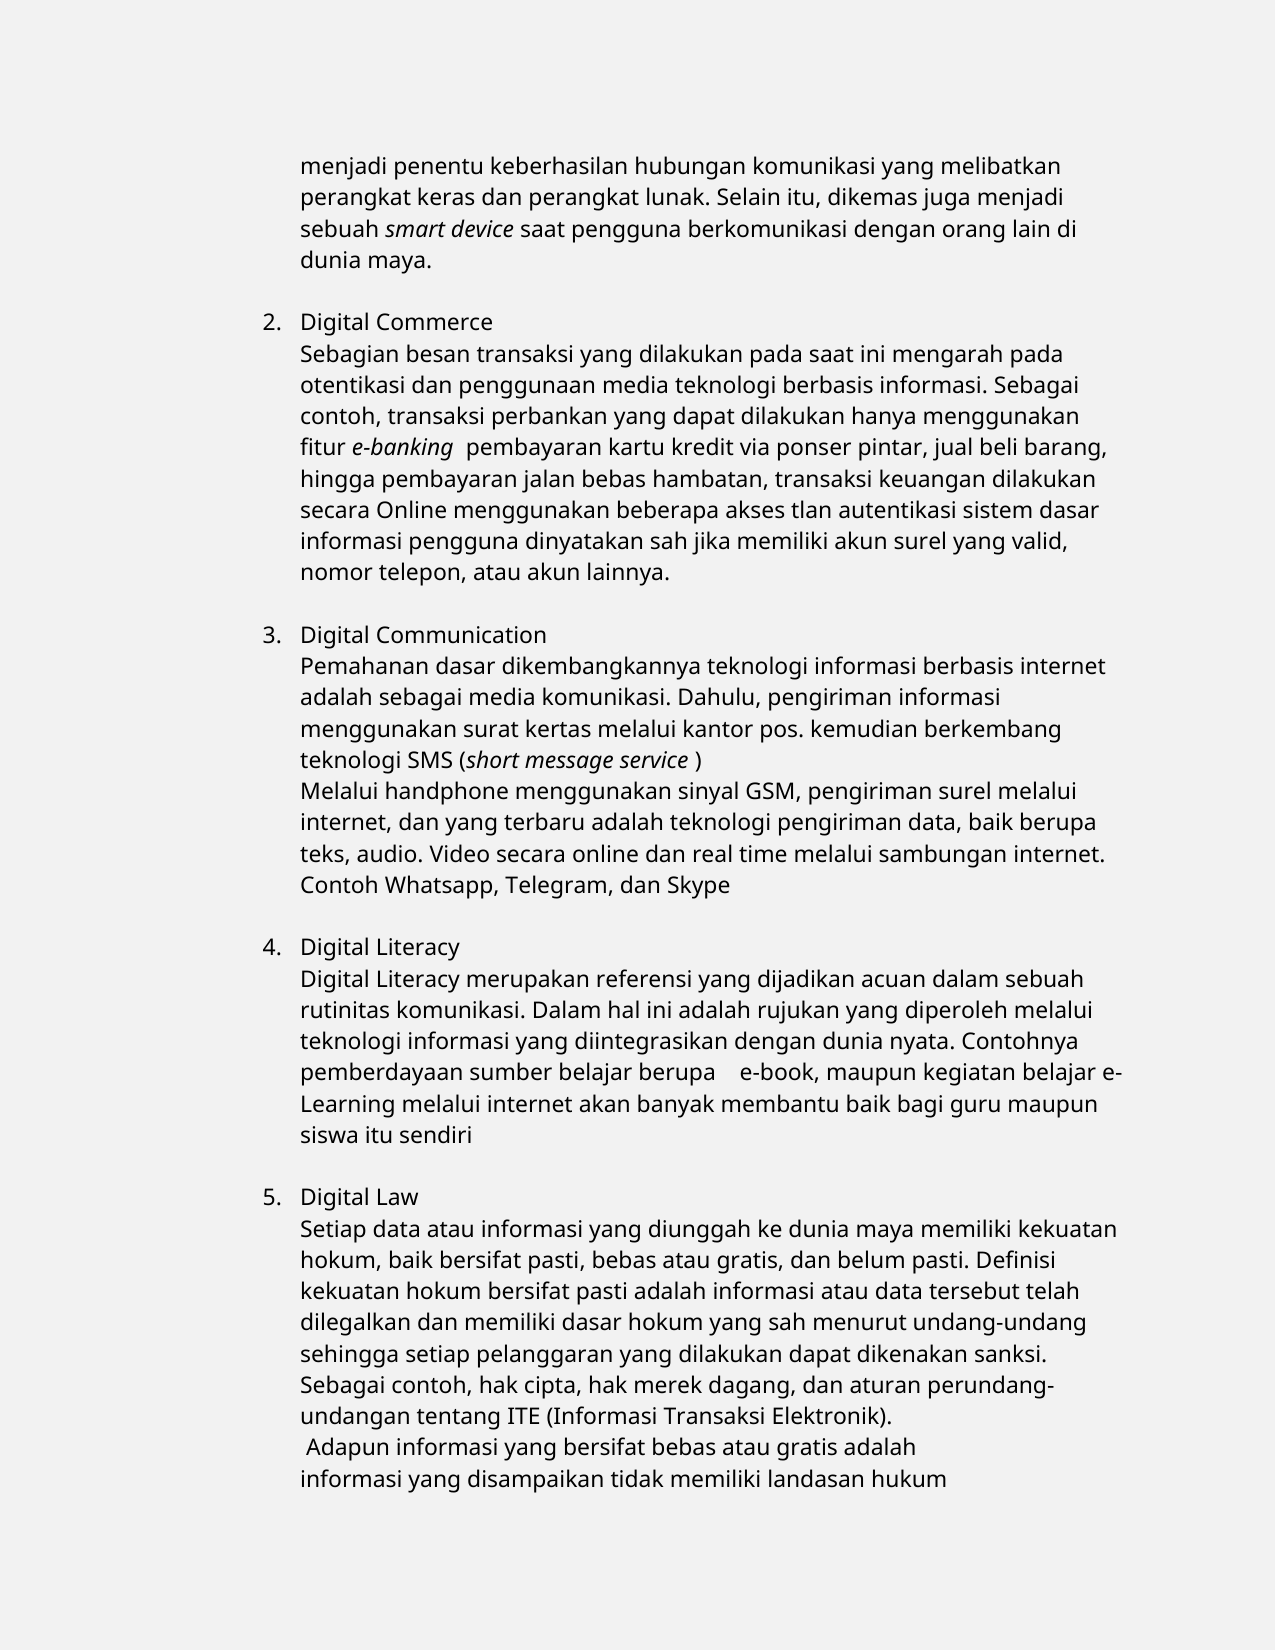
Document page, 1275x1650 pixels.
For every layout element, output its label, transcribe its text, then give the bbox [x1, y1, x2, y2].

list informasi yang disampaikan tidak memiliki landasan hukum [300, 1462, 1125, 1494]
list Digital Literacy merupakan referensi yang dijadikan acuan dalam sebuah rutinitas komunikasi. Dalam hal ini adalah rujukan yang diperoleh melalui teknologi informasi yang diintegrasikan dengan dunia nyata. Contohnya pemberdayaan sumber belajar berupa e-book, maupun kegiatan belajar e-Learning melalui internet akan banyak membantu baik bagi guru maupun siswa itu sendiri [300, 962, 1125, 1150]
list Melalui handphone menggunakan sinyal GSM, pengiriman surel melalui internet, dan yang terbaru adalah teknologi pengiriman data, baik berupa teks, audio. Video secara online dan real time melalui sambungan internet. Contoh Whatsapp, Telegram, dan Skype [300, 775, 1125, 900]
list Pemahanan dasar dikembangkannya teknologi informasi berbasis internet adalah sebagai media komunikasi. Dahulu, pengiriman informasi menggunakan surat kertas melalui kantor pos. kemudian berkembang teknologi SMS (short message service ) [300, 650, 1125, 775]
list Digital Communication [262, 619, 1125, 650]
list Digital Literacy [262, 931, 1125, 962]
list Digital Commerce [262, 306, 1125, 337]
list Sebagian besan transaksi yang dilakukan pada saat ini mengarah pada otentikasi dan penggunaan media teknologi berbasis informasi. Sebagai contoh, transaksi perbankan yang dapat dilakukan hanya menggunakan fitur e-banking pembayaran kartu kredit via ponser pintar, jual beli barang, hingga pembayaran jalan bebas hambatan, transaksi keuangan dilakukan secara Online menggunakan beberapa akses tlan autentikasi sistem dasar informasi pengguna dinyatakan sah jika memiliki akun surel yang valid, nomor telepon, atau akun lainnya. [300, 337, 1125, 587]
list Setiap data atau informasi yang diunggah ke dunia maya memiliki kekuatan hokum, baik bersifat pasti, bebas atau gratis, dan belum pasti. Definisi kekuatan hokum bersifat pasti adalah informasi atau data tersebut telah dilegalkan dan memiliki dasar hokum yang sah menurut undang-undang sehingga setiap pelanggaran yang dilakukan dapat dikenakan sanksi. Sebagai contoh, hak cipta, hak merek dagang, dan aturan perundang-undangan tentang ITE (Informasi Transaksi Elektronik). [300, 1212, 1125, 1431]
list Digital Law [262, 1181, 1125, 1212]
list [300, 150, 1125, 275]
list Adapun informasi yang bersifat bebas atau gratis adalah [300, 1431, 1125, 1462]
